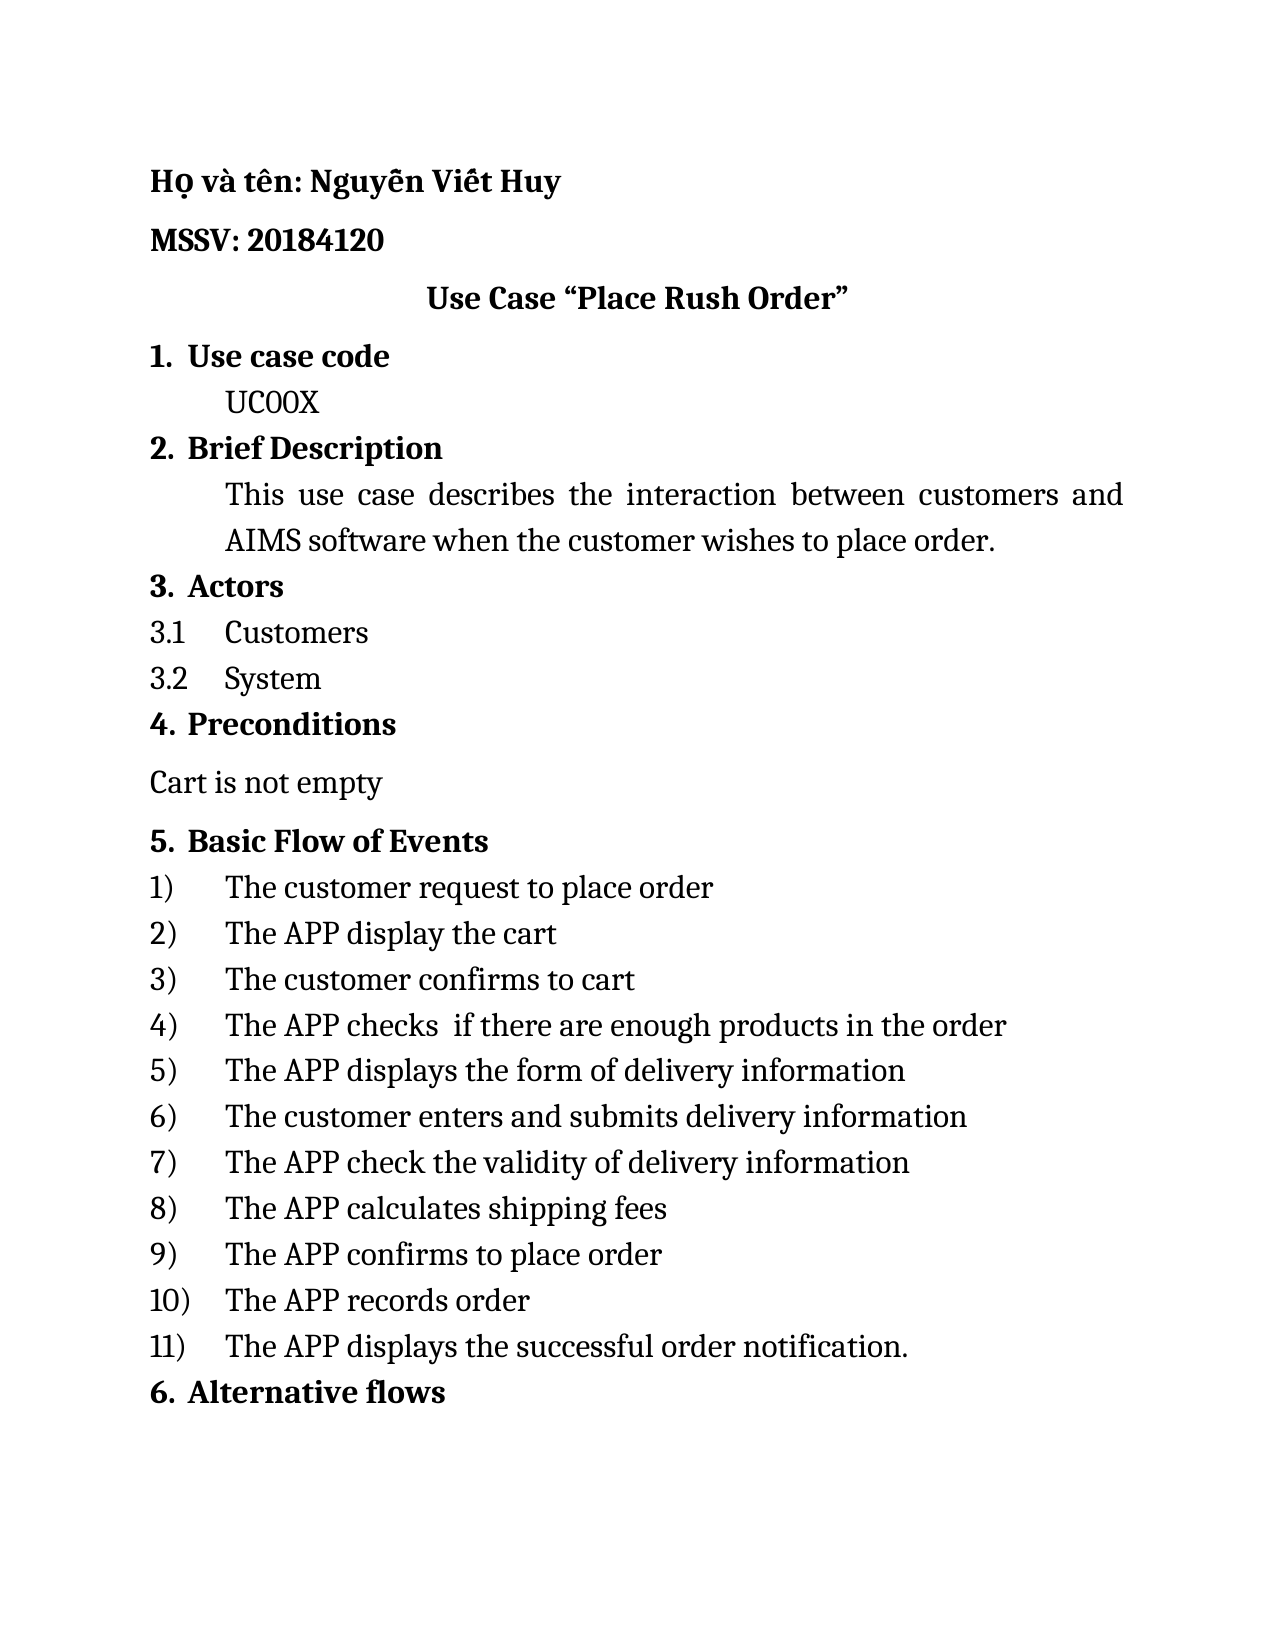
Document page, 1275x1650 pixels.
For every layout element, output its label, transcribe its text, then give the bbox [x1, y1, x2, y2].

list The APP records order [150, 1282, 1125, 1320]
list Use case code [150, 338, 1125, 376]
list Customers [150, 613, 1125, 652]
text MSSV: 20184120 [150, 221, 1125, 259]
list The APP checks if there are enough products in the order [150, 1006, 1125, 1044]
list The APP displays the form of delivery information [150, 1052, 1125, 1090]
list Actors [150, 567, 1125, 606]
list The APP check the validity of delivery information [150, 1144, 1125, 1182]
list Preconditions [150, 705, 1125, 744]
list System [150, 659, 1125, 698]
list The customer confirms to cart [150, 960, 1125, 998]
list The customer request to place order [150, 868, 1125, 906]
list This use case describes the interaction between customers and AIMS software when the customer wishes to place order. [225, 476, 1125, 560]
list The customer enters and submits delivery information [150, 1098, 1125, 1136]
list UC00X [225, 384, 1125, 422]
list Brief Description [150, 430, 1125, 468]
text Họ và tên: Nguyễn Viết Huy [150, 162, 1125, 201]
list The APP display the cart [150, 914, 1125, 952]
list Alternative flows [150, 1373, 1125, 1412]
text Cart is not empty [150, 764, 1125, 802]
list The APP displays the successful order notification. [150, 1327, 1125, 1366]
list The APP calculates shipping fees [150, 1190, 1125, 1228]
list Basic Flow of Events [150, 822, 1125, 861]
text Use Case “Place Rush Order” [150, 279, 1125, 318]
list The APP confirms to place order [150, 1236, 1125, 1274]
